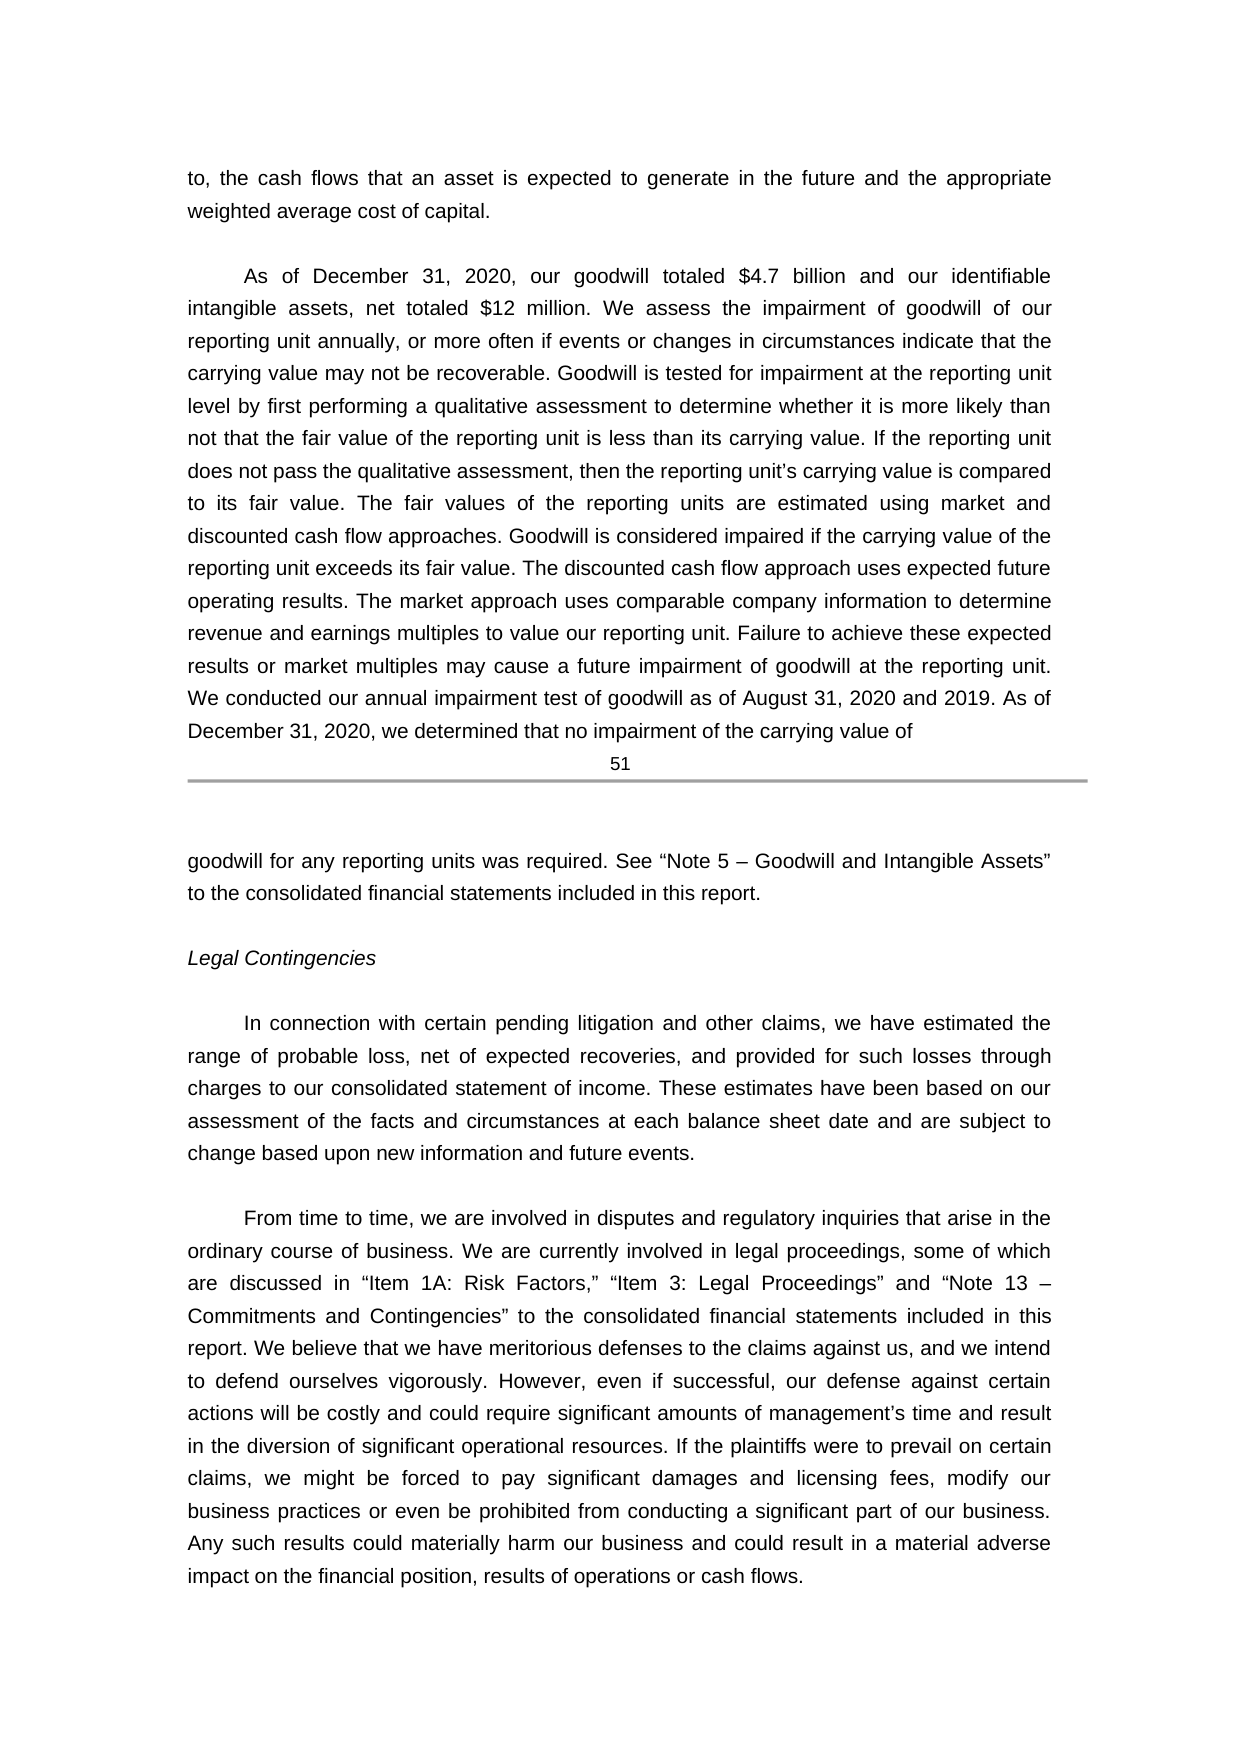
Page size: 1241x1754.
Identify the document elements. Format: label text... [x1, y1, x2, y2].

text Legal Contingencies [187, 942, 1053, 974]
text In connection with certain pending litigation and other claims, we have estimated the range of probable loss, net of expected recoveries, and provided for such losses through charges to our consolidated statement of income. These estimates have been based on our assessment of the facts and circumstances at each balance sheet date and are subject to change based upon new information and future events. [187, 1007, 1053, 1169]
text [187, 162, 1053, 227]
text 51 [187, 747, 1053, 779]
text From time to time, we are involved in disputes and regulatory inquiries that arise in the ordinary course of business. We are currently involved in legal proceedings, some of which are discussed in “Item 1A: Risk Factors,” “Item 3: Legal Proceedings” and “Note 13 – Commitments and Contingencies” to the consolidated financial statements included in this report. We believe that we have meritorious defenses to the claims against us, and we intend to defend ourselves vigorously. However, even if successful, our defense against certain actions will be costly and could require significant amounts of management’s time and result in the diversion of significant operational resources. If the plaintiffs were to prevail on certain claims, we might be forced to pay significant damages and licensing fees, modify our business practices or even be prohibited from conducting a significant part of our business. Any such results could materially harm our business and could result in a material adverse impact on the financial position, results of operations or cash flows. [187, 1202, 1053, 1592]
text As of December 31, 2020, our goodwill totaled $4.7 billion and our identifiable intangible assets, net totaled $12 million. We assess the impairment of goodwill of our reporting unit annually, or more often if events or changes in circumstances indicate that the carrying value may not be recoverable. Goodwill is tested for impairment at the reporting unit level by first performing a qualitative assessment to determine whether it is more likely than not that the fair value of the reporting unit is less than its carrying value. If the reporting unit does not pass the qualitative assessment, then the reporting unit’s carrying value is compared to its fair value. The fair values of the reporting units are estimated using market and discounted cash flow approaches. Goodwill is considered impaired if the carrying value of the reporting unit exceeds its fair value. The discounted cash flow approach uses expected future operating results. The market approach uses comparable company information to determine revenue and earnings multiples to value our reporting unit. Failure to achieve these expected results or market multiples may cause a future impairment of goodwill at the reporting unit. We conducted our annual impairment test of goodwill as of August 31, 2020 and 2019. As of December 31, 2020, we determined that no impairment of the carrying value of [187, 259, 1053, 747]
text goodwill for any reporting units was required. See “Note 5 – Goodwill and Intangible Assets” to the consolidated financial statements included in this report. [187, 844, 1053, 909]
